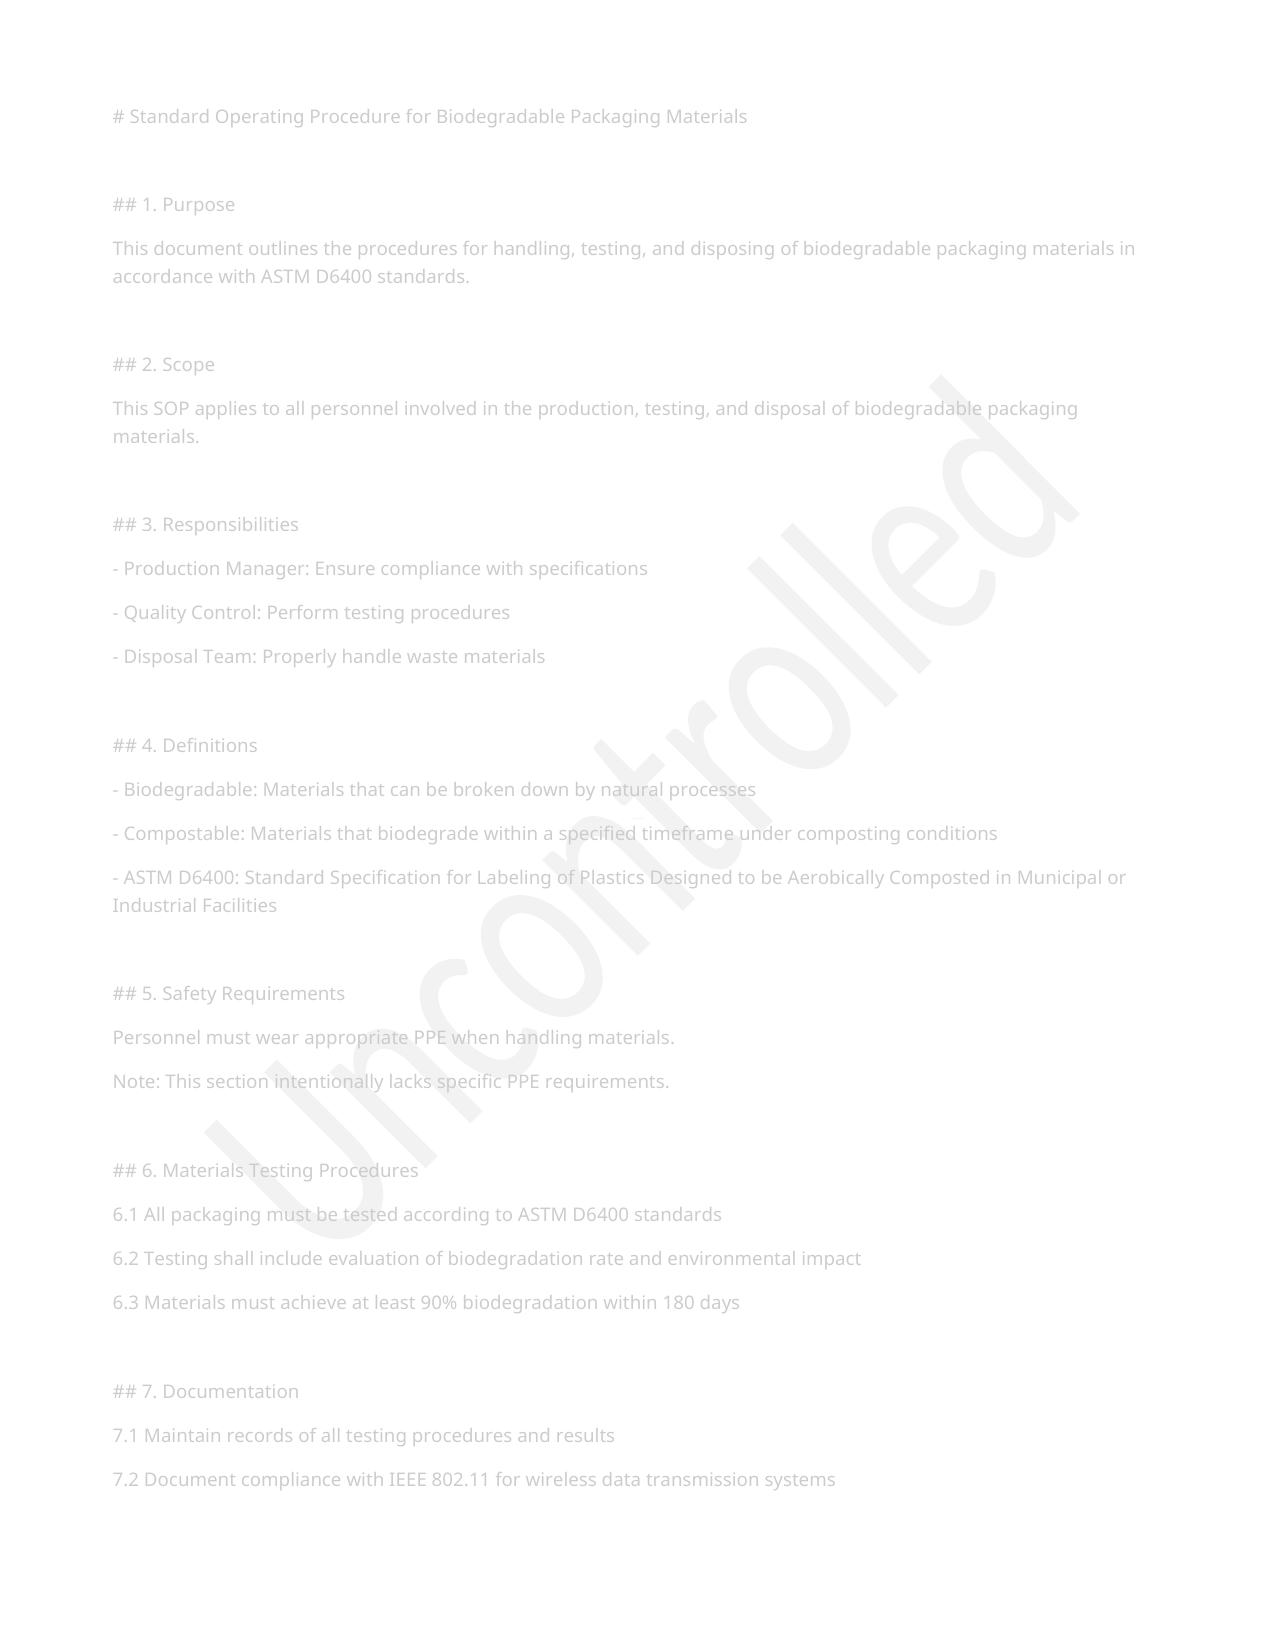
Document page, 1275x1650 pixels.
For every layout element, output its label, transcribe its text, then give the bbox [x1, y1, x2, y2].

text Note: This section intentionally lacks specific PPE requirements. [112, 1069, 1162, 1094]
text - Production Manager: Ensure compliance with specifications [112, 556, 1162, 581]
text ## 7. Documentation [112, 1378, 1162, 1403]
text - Biodegradable: Materials that can be broken down by natural processes [112, 776, 1162, 802]
text ## 5. Safety Requirements [112, 981, 1162, 1006]
text This SOP applies to all personnel involved in the production, testing, and disposal of biodegradable packaging materials. [112, 396, 1162, 448]
text ## 1. Purpose [112, 191, 1162, 217]
text - Disposal Team: Properly handle waste materials [112, 644, 1162, 669]
text ## 4. Definitions [112, 732, 1162, 758]
text This document outlines the procedures for handling, testing, and disposing of biodegradable packaging materials in accordance with ASTM D6400 standards. [112, 236, 1162, 288]
text 6.1 All packaging must be tested according to ASTM D6400 standards [112, 1201, 1162, 1227]
text - Quality Control: Perform testing procedures [112, 600, 1162, 625]
text # Standard Operating Procedure for Biodegradable Packaging Materials [112, 103, 1162, 128]
text ## 6. Materials Testing Procedures [112, 1157, 1162, 1183]
text 7.1 Maintain records of all testing procedures and results [112, 1422, 1162, 1448]
text 7.2 Document compliance with IEEE 802.11 for wireless data transmission systems [112, 1466, 1162, 1492]
text 6.2 Testing shall include evaluation of biodegradation rate and environmental impact [112, 1246, 1162, 1271]
text Personnel must wear appropriate PPE when handling materials. [112, 1025, 1162, 1050]
text 6.3 Materials must achieve at least 90% biodegradation within 180 days [112, 1290, 1162, 1315]
text ## 2. Scope [112, 351, 1162, 377]
text - ASTM D6400: Standard Specification for Labeling of Plastics Designed to be Aerobically Composted in Municipal or Industrial Facilities [112, 865, 1162, 918]
text ## 3. Responsibilities [112, 511, 1162, 537]
text - Compostable: Materials that biodegrade within a specified timeframe under composting conditions [112, 821, 1162, 846]
